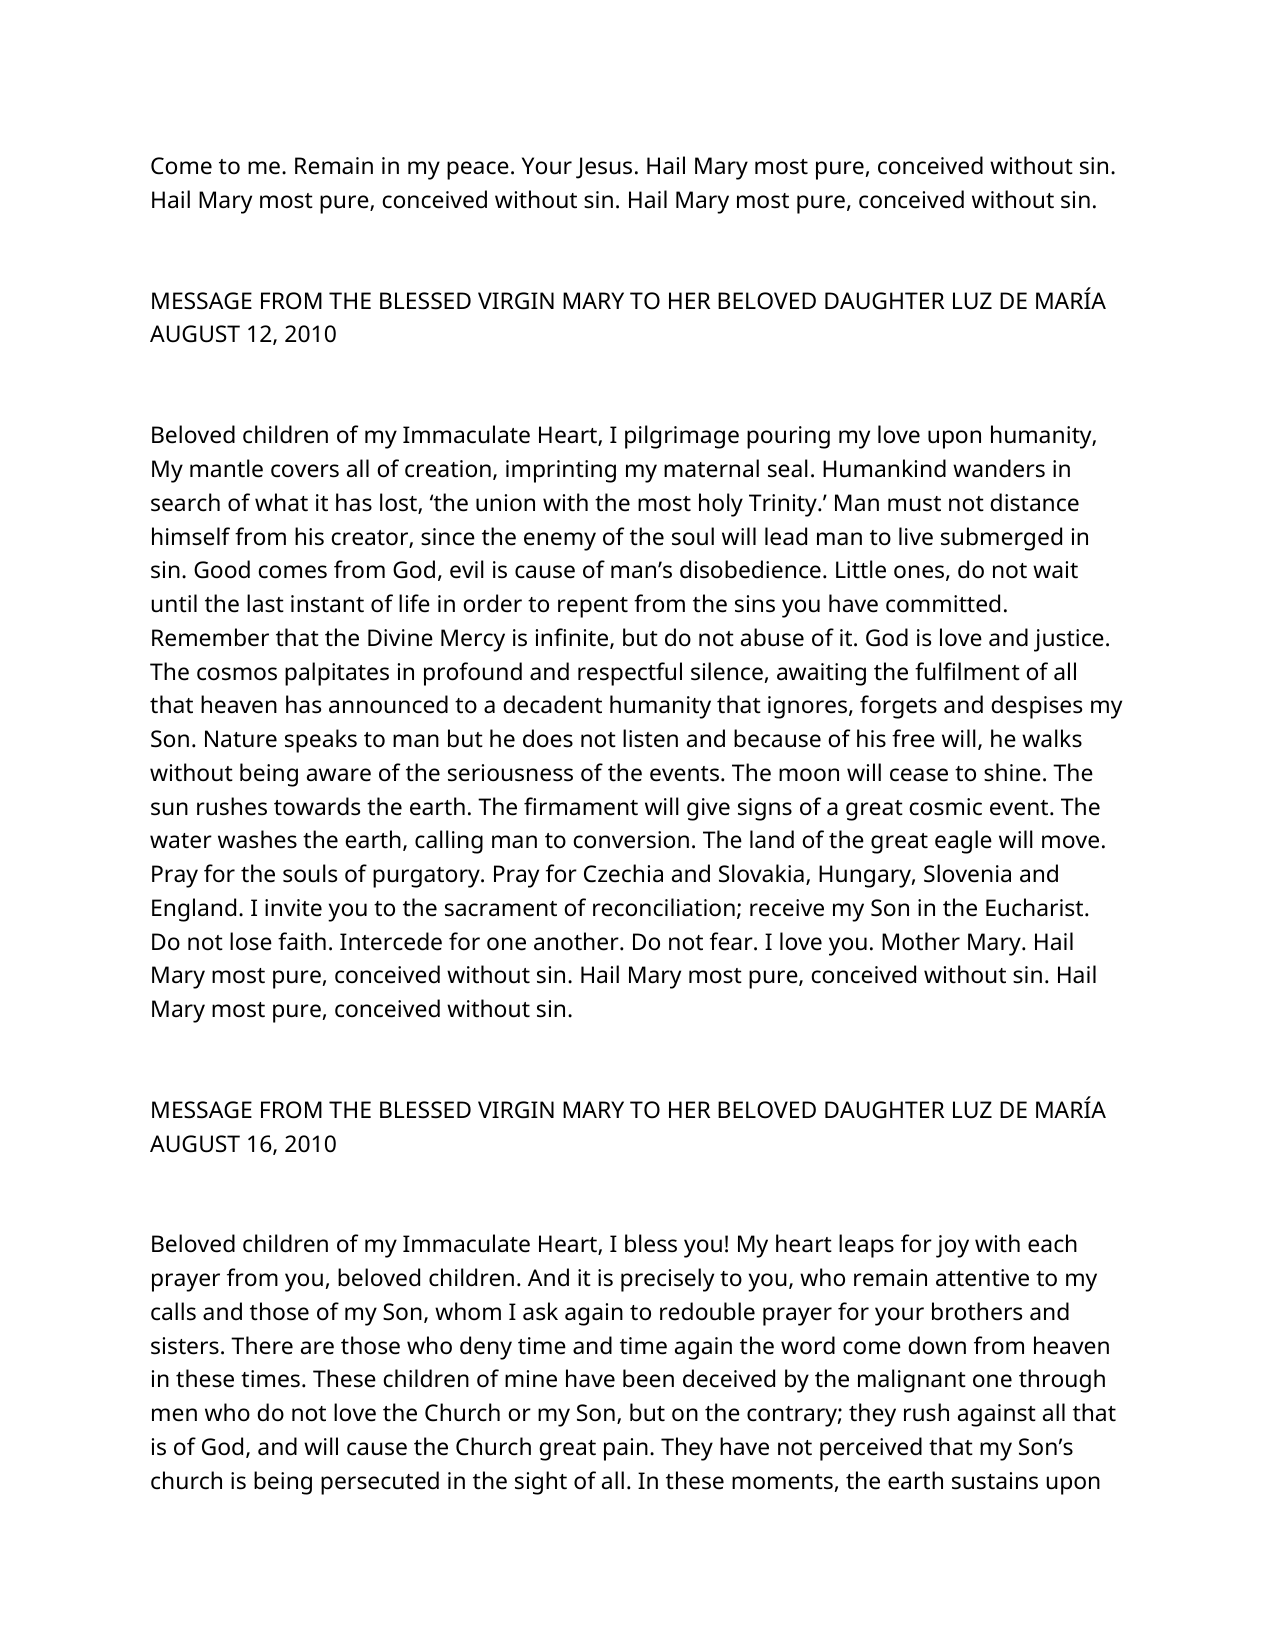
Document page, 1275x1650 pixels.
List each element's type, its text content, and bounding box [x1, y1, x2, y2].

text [150, 150, 1125, 215]
text MESSAGE FROM THE BLESSED VIRGIN MARY TO HER BELOVED DAUGHTER LUZ DE MARÍA AUGUST 12, 2010 [150, 284, 1125, 349]
text MESSAGE FROM THE BLESSED VIRGIN MARY TO HER BELOVED DAUGHTER LUZ DE MARÍA AUGUST 16, 2010 [150, 1094, 1125, 1159]
text Beloved children of my Immaculate Heart, I pilgrimage pouring my love upon humanity, My mantle covers all of creation, imprinting my maternal seal. Humankind wanders in search of what it has lost, ‘the union with the most holy Trinity.’ Man must not distance himself from his creator, since the enemy of the soul will lead man to live submerged in sin. Good comes from God, evil is cause of man’s disobedience. Little ones, do not wait until the last instant of life in order to repent from the sins you have committed. Remember that the Divine Mercy is infinite, but do not abuse of it. God is love and justice. The cosmos palpitates in profound and respectful silence, awaiting the fulfilment of all that heaven has announced to a decadent humanity that ignores, forgets and despises my Son. Nature speaks to man but he does not listen and because of his free will, he walks without being aware of the seriousness of the events. The moon will cease to shine. The sun rushes towards the earth. The firmament will give signs of a great cosmic event. The water washes the earth, calling man to conversion. The land of the great eagle will move. Pray for the souls of purgatory. Pray for Czechia and Slovakia, Hungary, Slovenia and England. I invite you to the sacrament of reconciliation; receive my Son in the Eucharist. Do not lose faith. Intercede for one another. Do not fear. I love you. Mother Mary. Hail Mary most pure, conceived without sin. Hail Mary most pure, conceived without sin. Hail Mary most pure, conceived without sin. [150, 419, 1125, 1024]
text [150, 1228, 1125, 1496]
